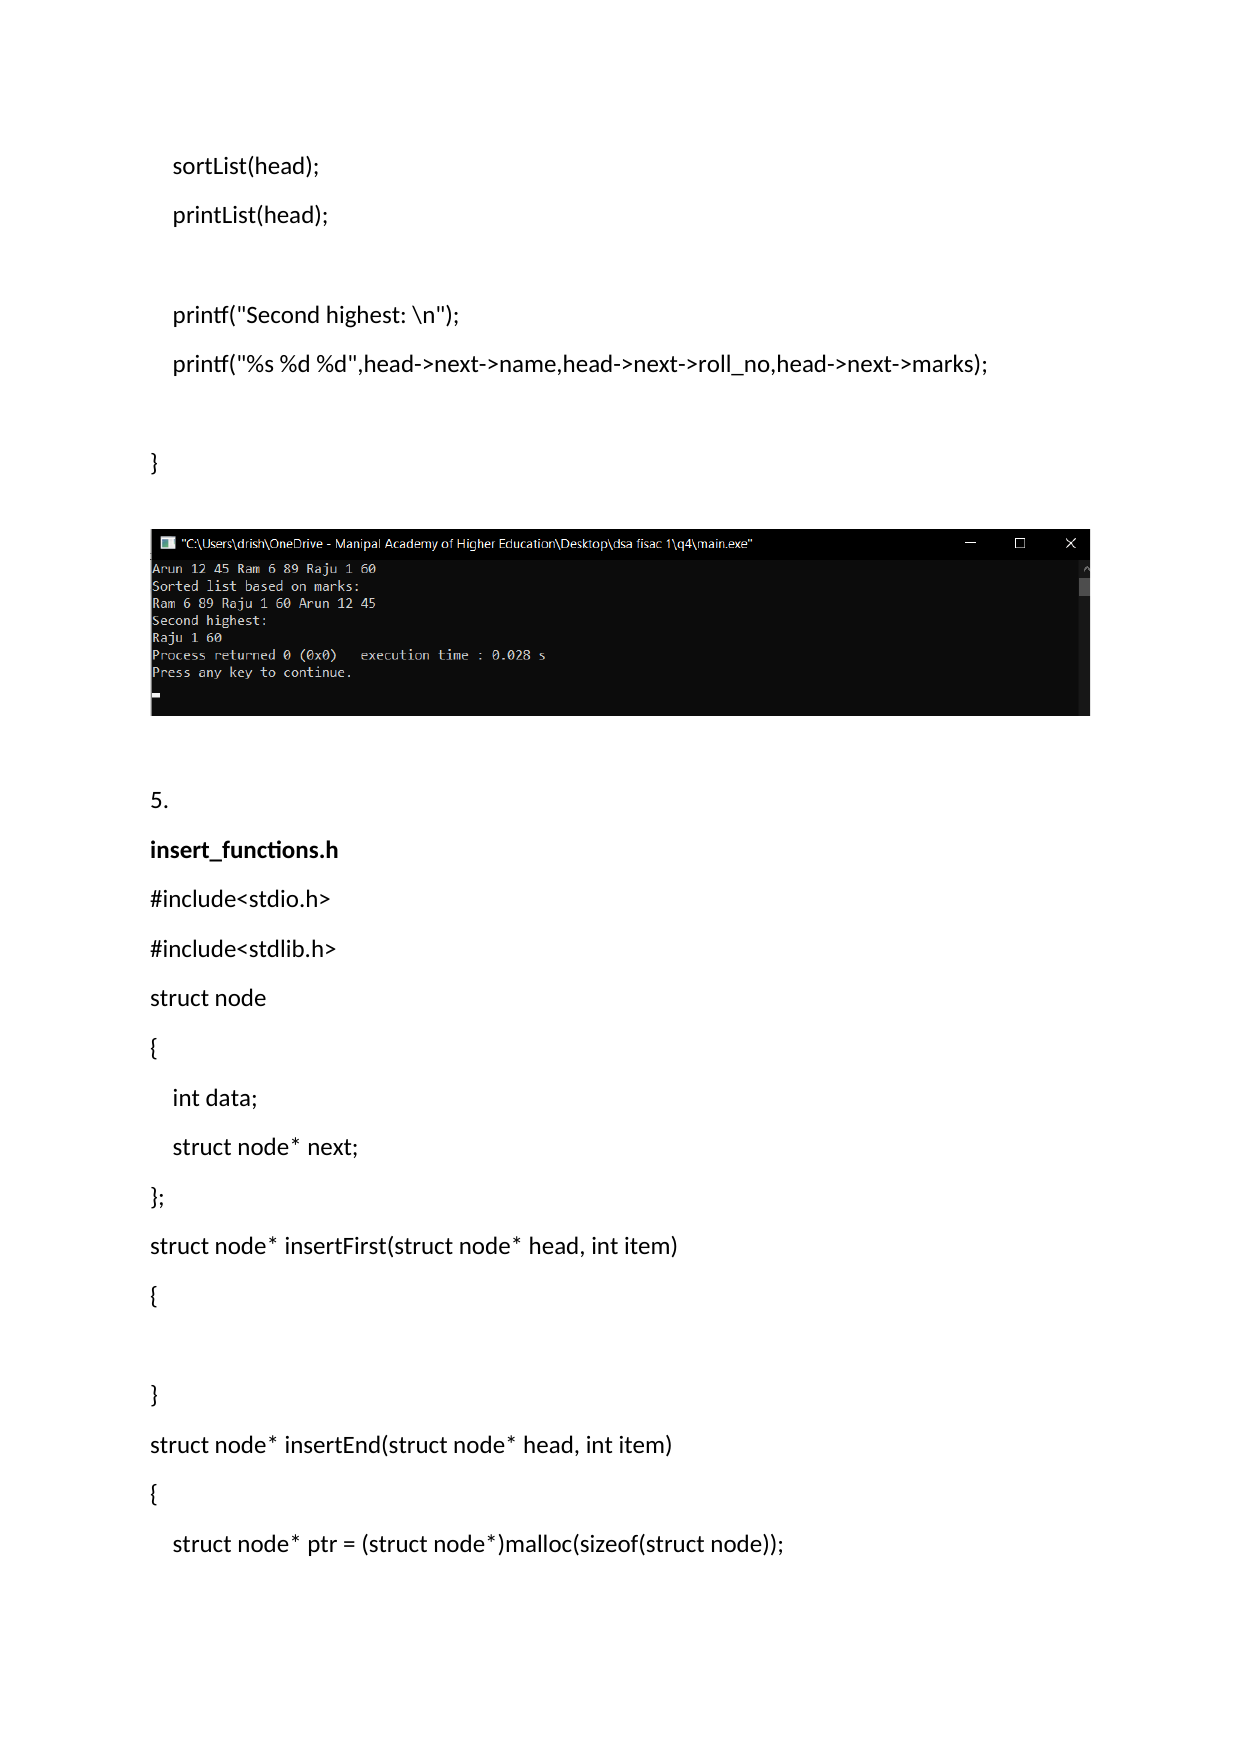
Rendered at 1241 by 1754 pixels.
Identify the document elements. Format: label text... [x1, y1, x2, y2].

text 5. [150, 784, 1090, 815]
picture [150, 529, 1091, 716]
text #include<stdio.h> [150, 883, 1090, 914]
text } [150, 447, 1090, 478]
text int data; [150, 1082, 1090, 1112]
text }; [150, 1181, 1090, 1211]
text insert_functions.h [150, 834, 1090, 864]
text { [150, 1478, 1090, 1509]
text struct node* next; [150, 1131, 1090, 1162]
text } [150, 1379, 1090, 1410]
text struct node* ptr = (struct node*)malloc(sizeof(struct node)); [150, 1528, 1090, 1558]
text { [150, 1032, 1090, 1063]
text { [150, 1280, 1090, 1311]
text printf("Second highest: \n"); [150, 299, 1090, 329]
text printf("%s %d %d",head->next->name,head->next->roll_no,head->next->marks); [150, 348, 1090, 379]
text sortList(head); [150, 150, 1090, 181]
text printList(head); [150, 199, 1090, 230]
text struct node* insertEnd(struct node* head, int item) [150, 1429, 1090, 1459]
text #include<stdlib.h> [150, 933, 1090, 963]
text struct node* insertFirst(struct node* head, int item) [150, 1230, 1090, 1261]
text struct node [150, 982, 1090, 1013]
